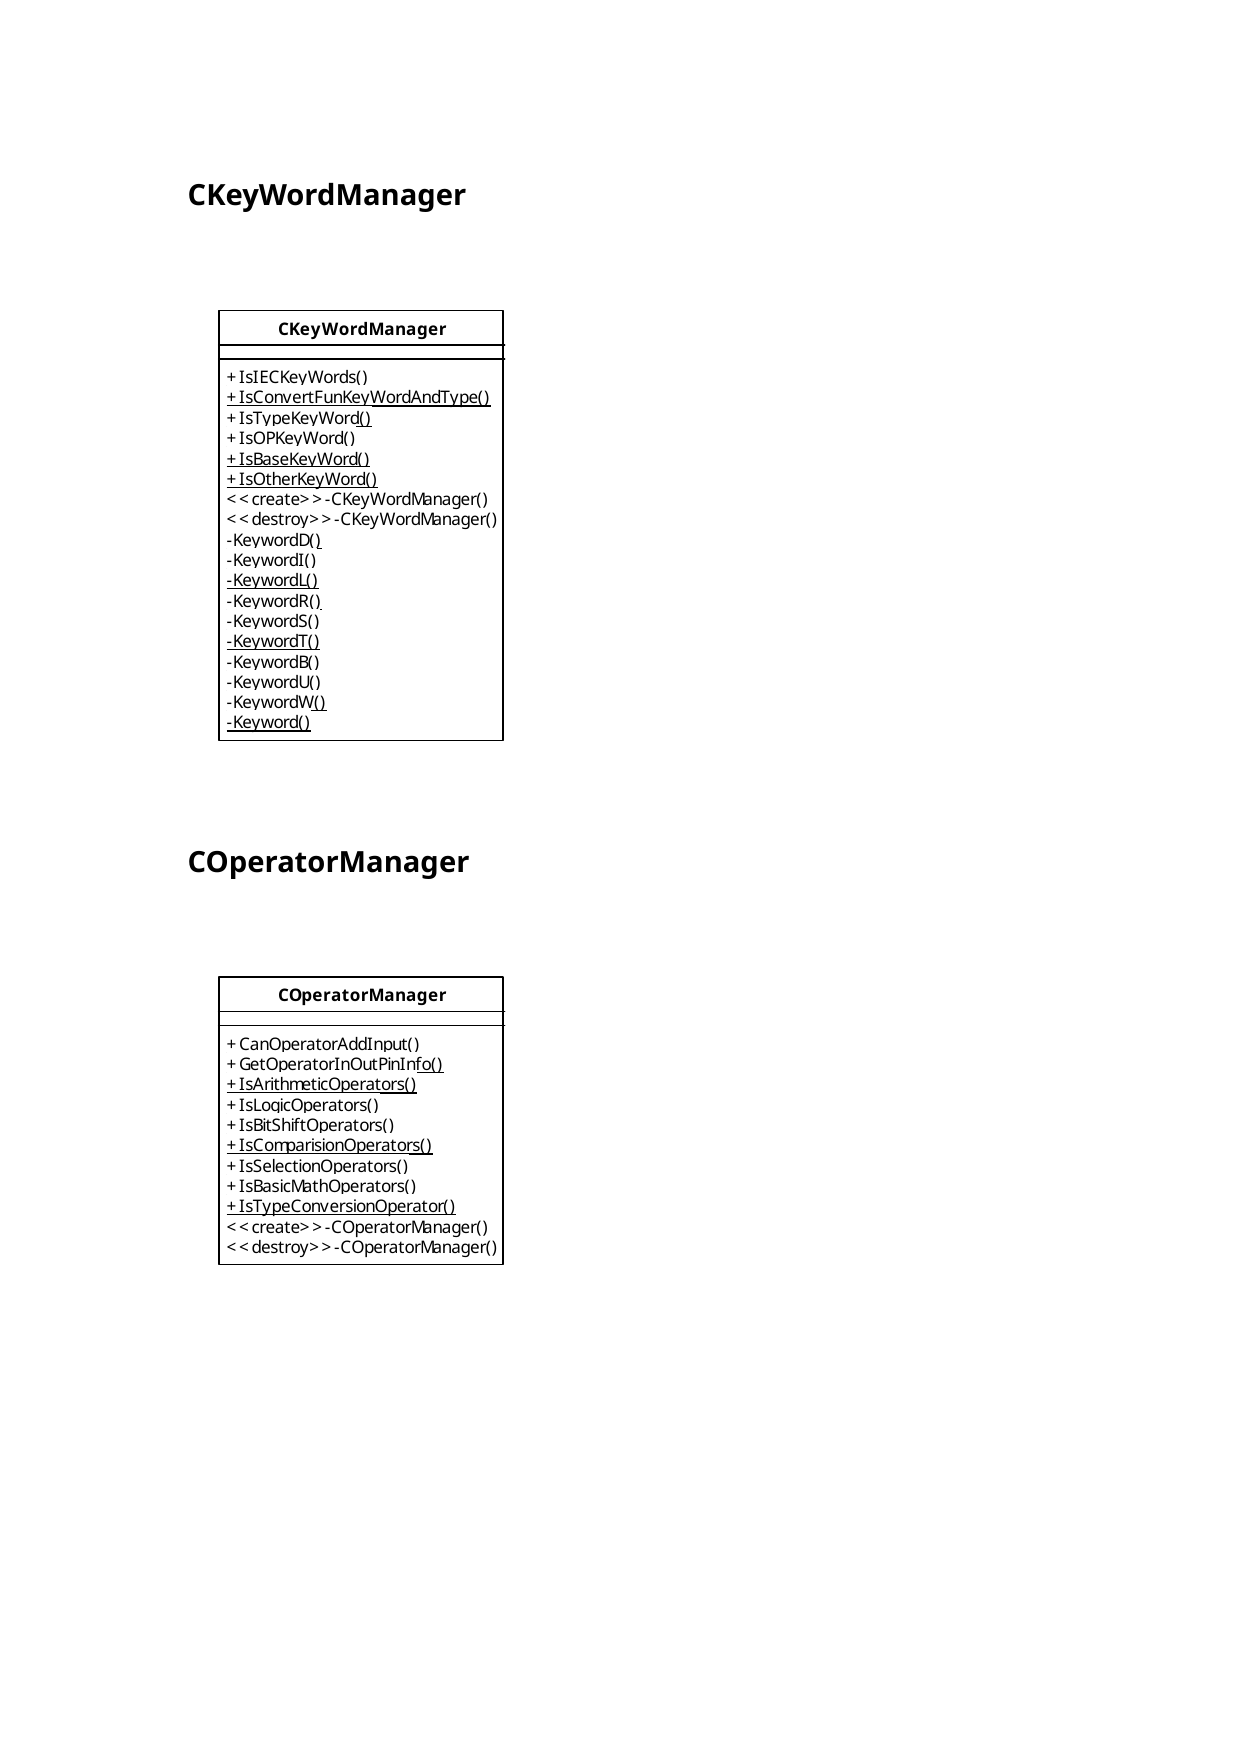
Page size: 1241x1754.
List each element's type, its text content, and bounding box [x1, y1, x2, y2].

subtitle CKeyWordManager [187, 162, 1053, 227]
subtitle COperatorManager [187, 828, 1053, 893]
